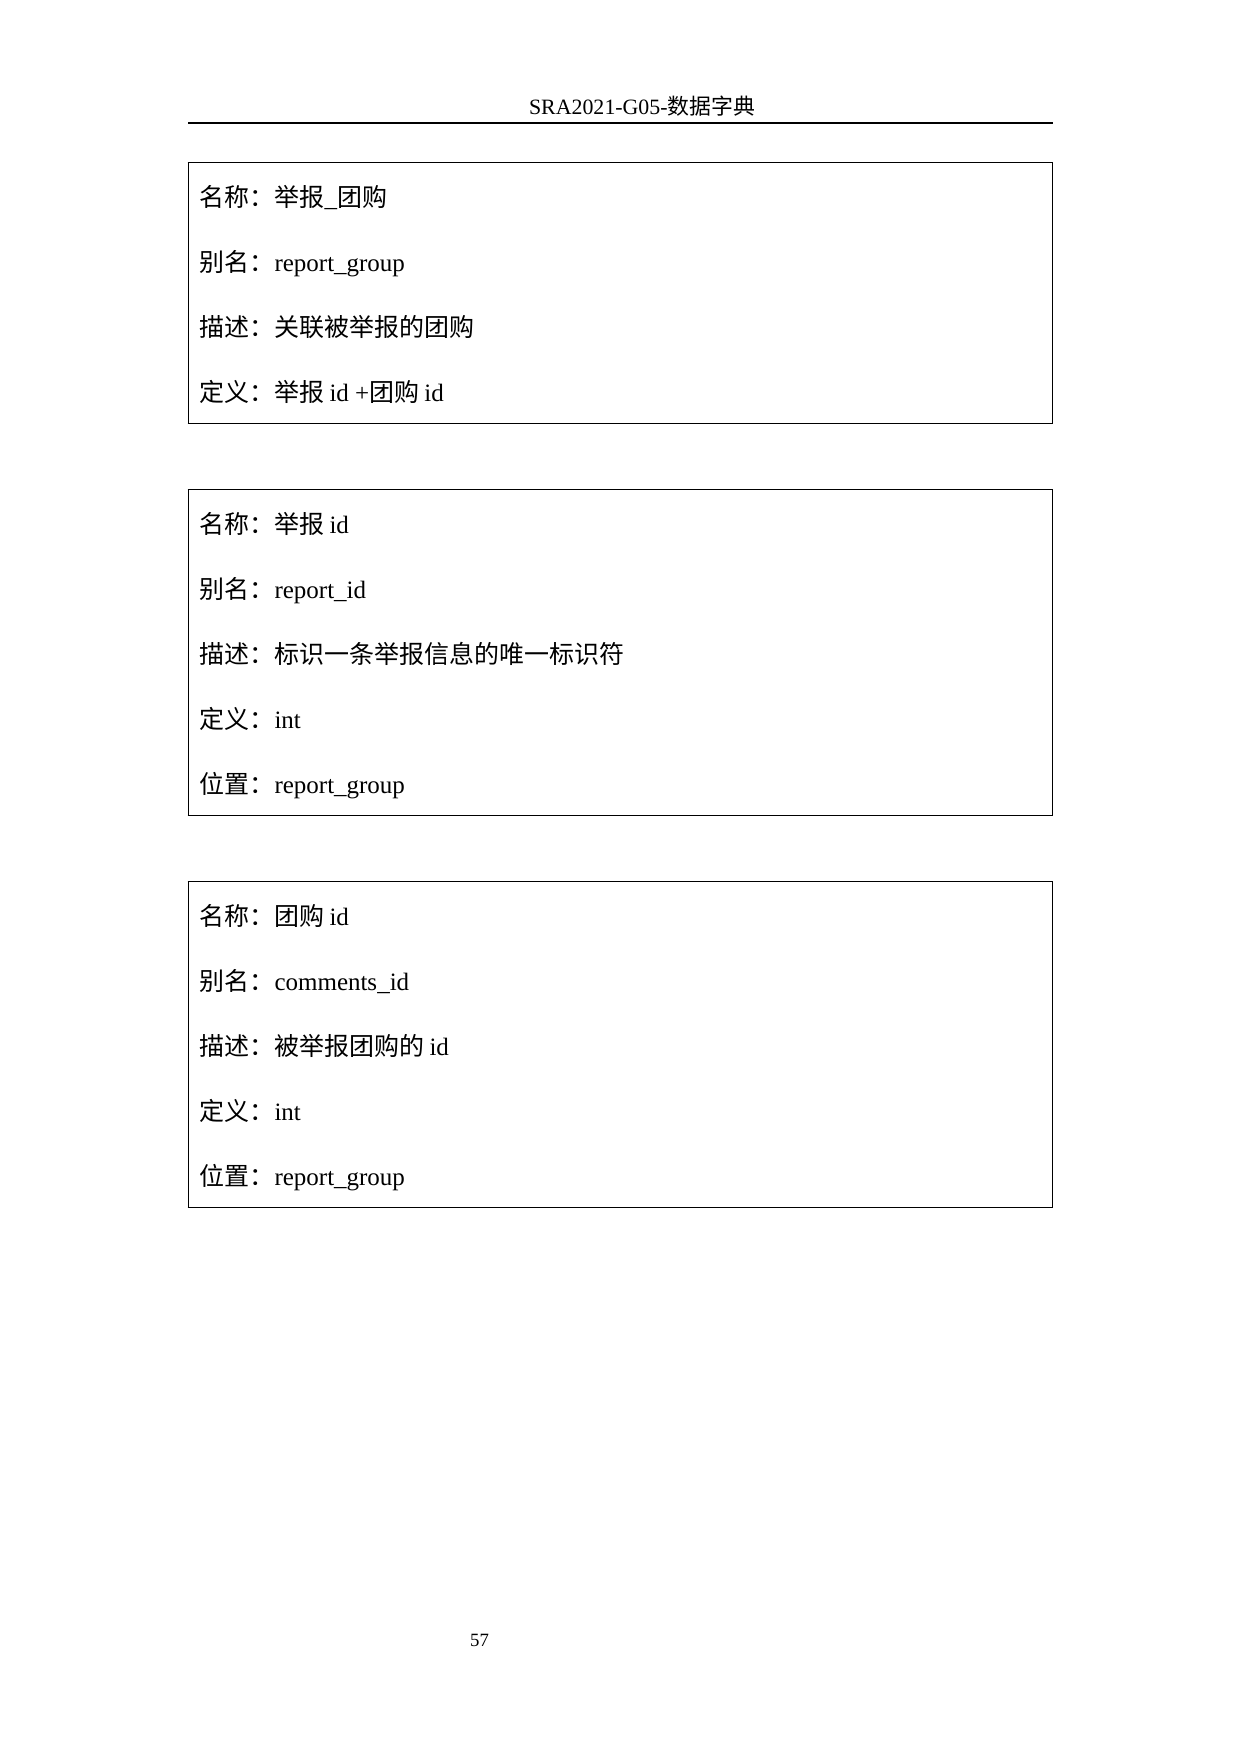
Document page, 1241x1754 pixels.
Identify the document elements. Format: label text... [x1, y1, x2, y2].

table_header 名称：举报id 别名：report_id 描述：标识一条举报信息的唯一标识符 定义：int 位置：report_group [189, 490, 1052, 815]
table_header 名称：团购id 别名：comments_id 描述：被举报团购的id 定义：int 位置：report_group [189, 882, 1052, 1207]
table_header 名称：举报_团购 别名：report_group 描述：关联被举报的团购 定义：举报id +团购id [189, 163, 1052, 423]
